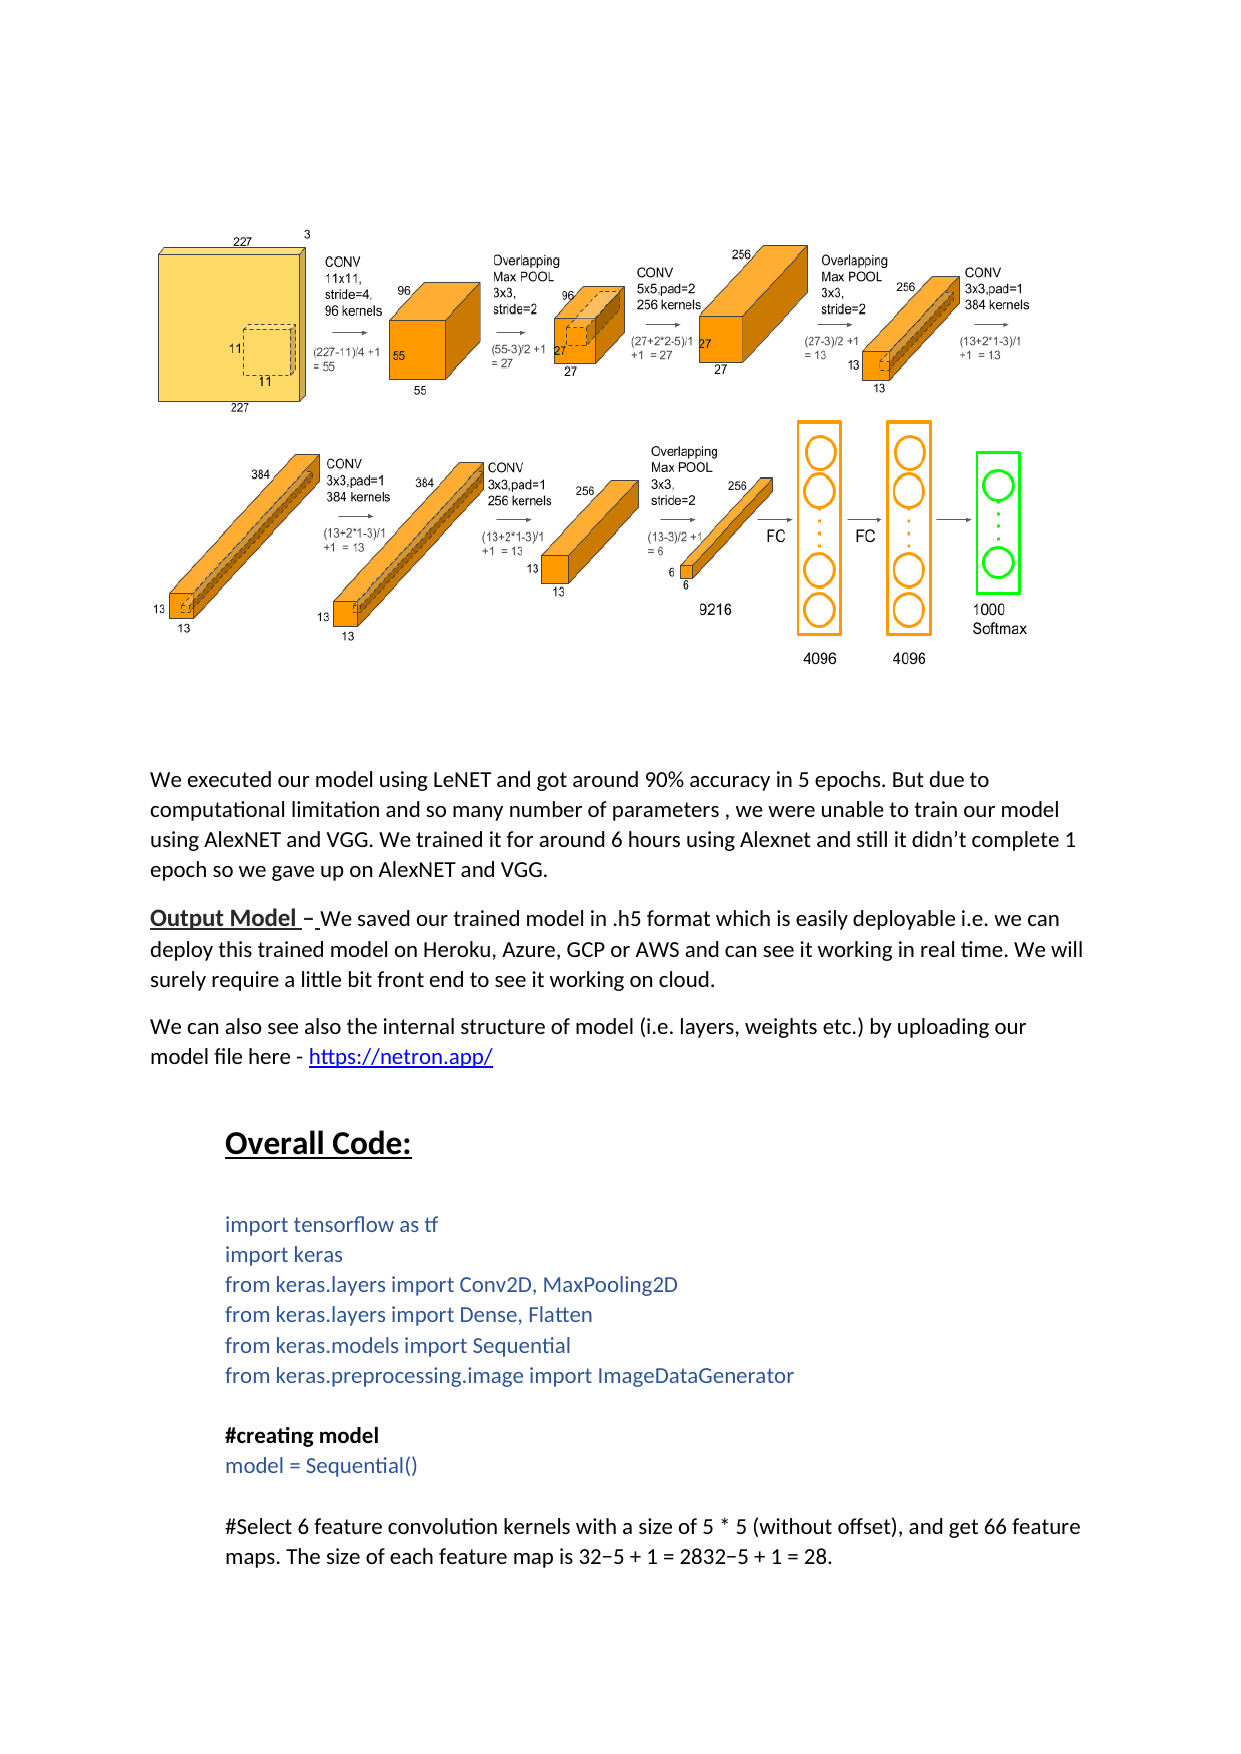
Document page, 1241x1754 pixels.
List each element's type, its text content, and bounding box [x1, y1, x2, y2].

list from keras.layers import Conv2D, MaxPooling2D [225, 1270, 1090, 1298]
picture [150, 150, 1045, 699]
list import tensorflow as tf [225, 1210, 1090, 1238]
list import keras [225, 1240, 1090, 1268]
text Output Model – We saved our trained model in .h5 format which is easily deployable i.e. we can deploy this trained model on Heroku, Azure, GCP or AWS and can see it working in real time. We will surely require a little bit front end to see it working on cloud. [150, 902, 1090, 993]
list from keras.preprocessing.image import ImageDataGenerator [225, 1361, 1090, 1389]
list #creating model [225, 1421, 1090, 1449]
text We executed our model using LeNET and got around 90% accuracy in 5 epochs. But due to computational limitation and so many number of parameters , we were unable to train our model using AlexNET and VGG. We trained it for around 6 hours using Alexnet and still it didn’t complete 1 epoch so we gave up on AlexNET and VGG. [150, 765, 1090, 883]
text We can also see also the internal structure of model (i.e. layers, weights etc.) by uploading our model file here - https://netron.app/ [150, 1012, 1090, 1070]
list model = Sequential() [225, 1452, 1090, 1479]
list from keras.layers import Dense, Flatten [225, 1301, 1090, 1328]
list #Select 6 feature convolution kernels with a size of 5 * 5 (without offset), and get 66 feature maps. The size of each feature map is 32−5 + 1 = 2832−5 + 1 = 28. [225, 1512, 1090, 1570]
list Overall Code: [225, 1122, 1090, 1163]
list from keras.models import Sequential [225, 1331, 1090, 1359]
